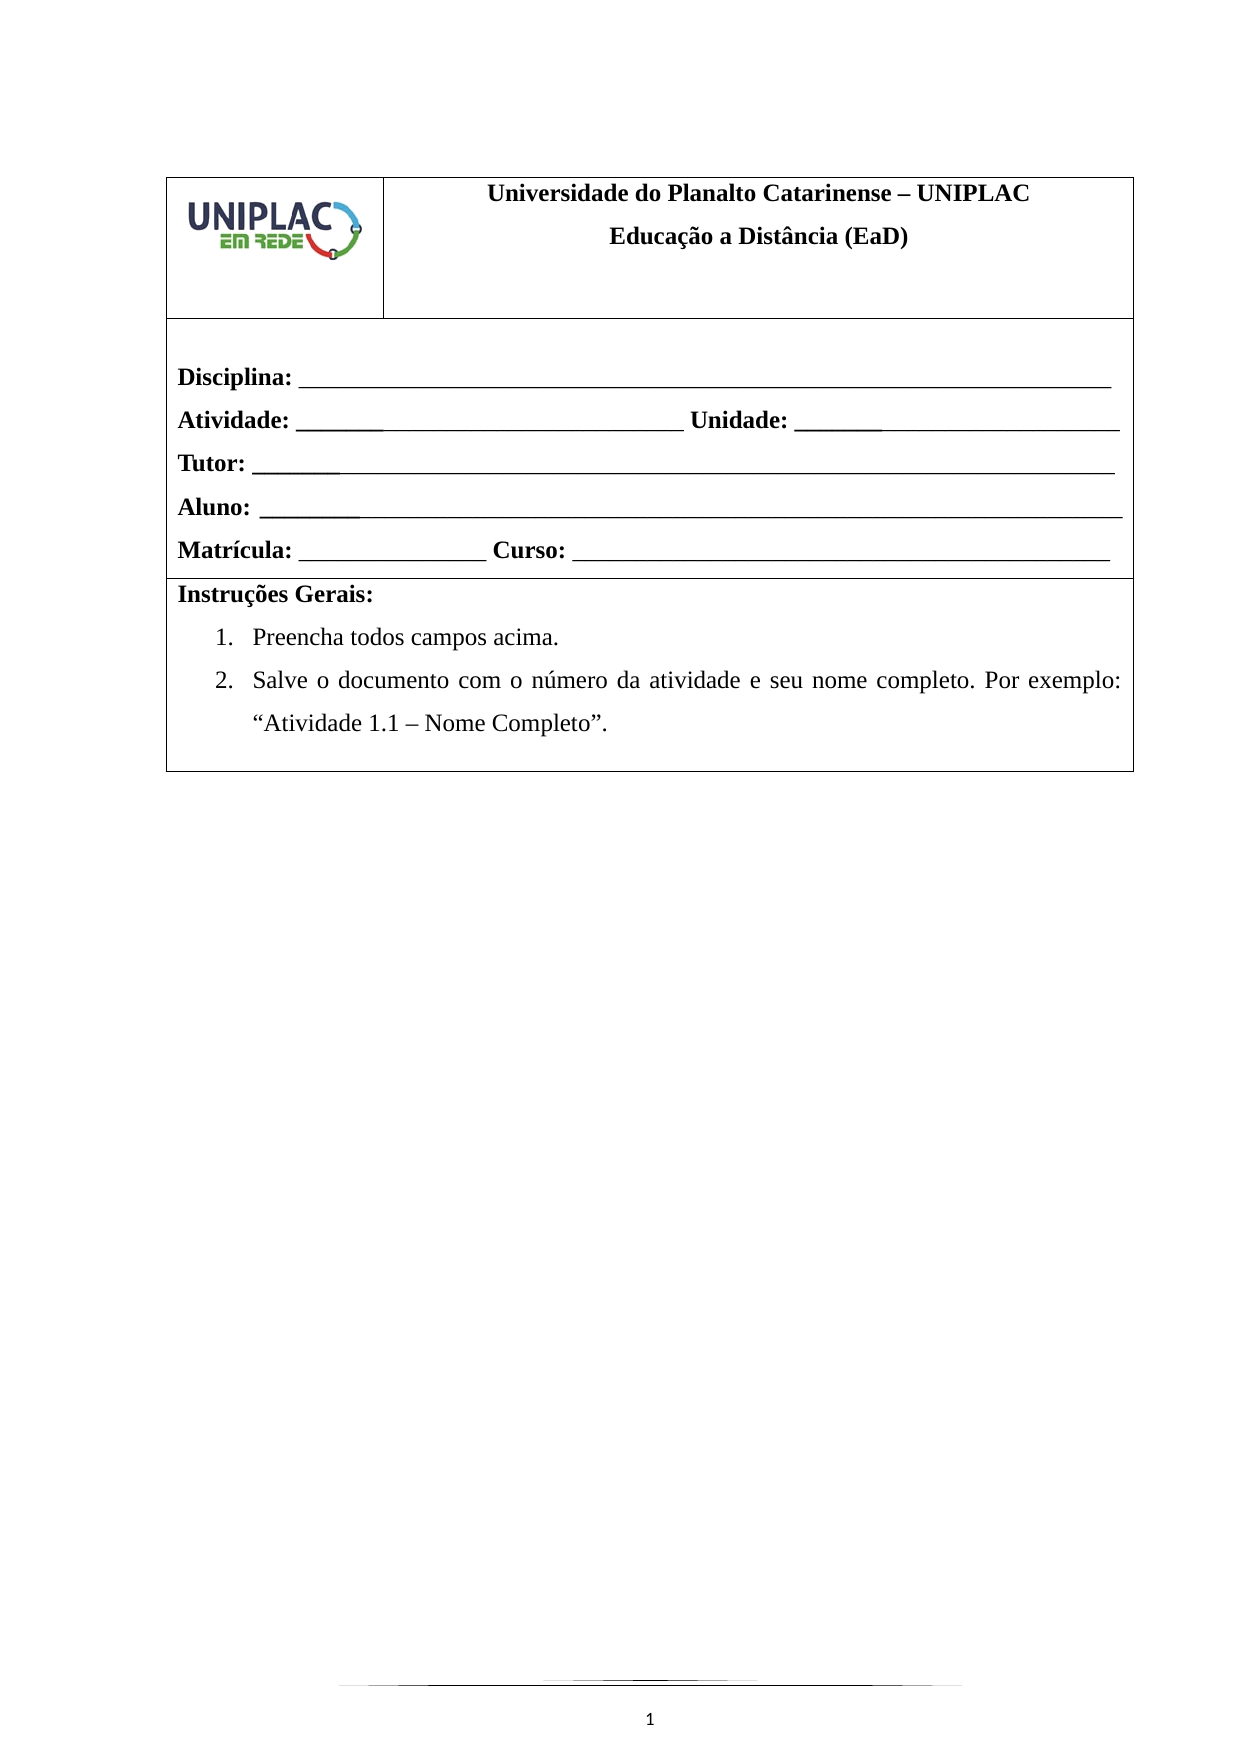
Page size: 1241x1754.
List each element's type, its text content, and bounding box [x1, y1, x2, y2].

table_cell Disciplina: _________________________________________________________________ Atividade: _______________________________ Unidade: __________________________ Tutor: _____________________________________________________________________ Aluno: _____________________________________________________________________ Matrícula: _______________ Curso: ___________________________________________ [167, 319, 1133, 578]
table_cell Instruções Gerais: Preencha todos campos acima. Salve o documento com o número da atividade e seu nome completo. Por exemplo: “Atividade 1.1 – Nome Completo”. [167, 579, 1133, 771]
picture [178, 196, 368, 261]
table_header Universidade do Planalto Catarinense – UNIPLAC Educação a Distância (EaD) [384, 178, 1133, 318]
table_header [167, 178, 383, 318]
